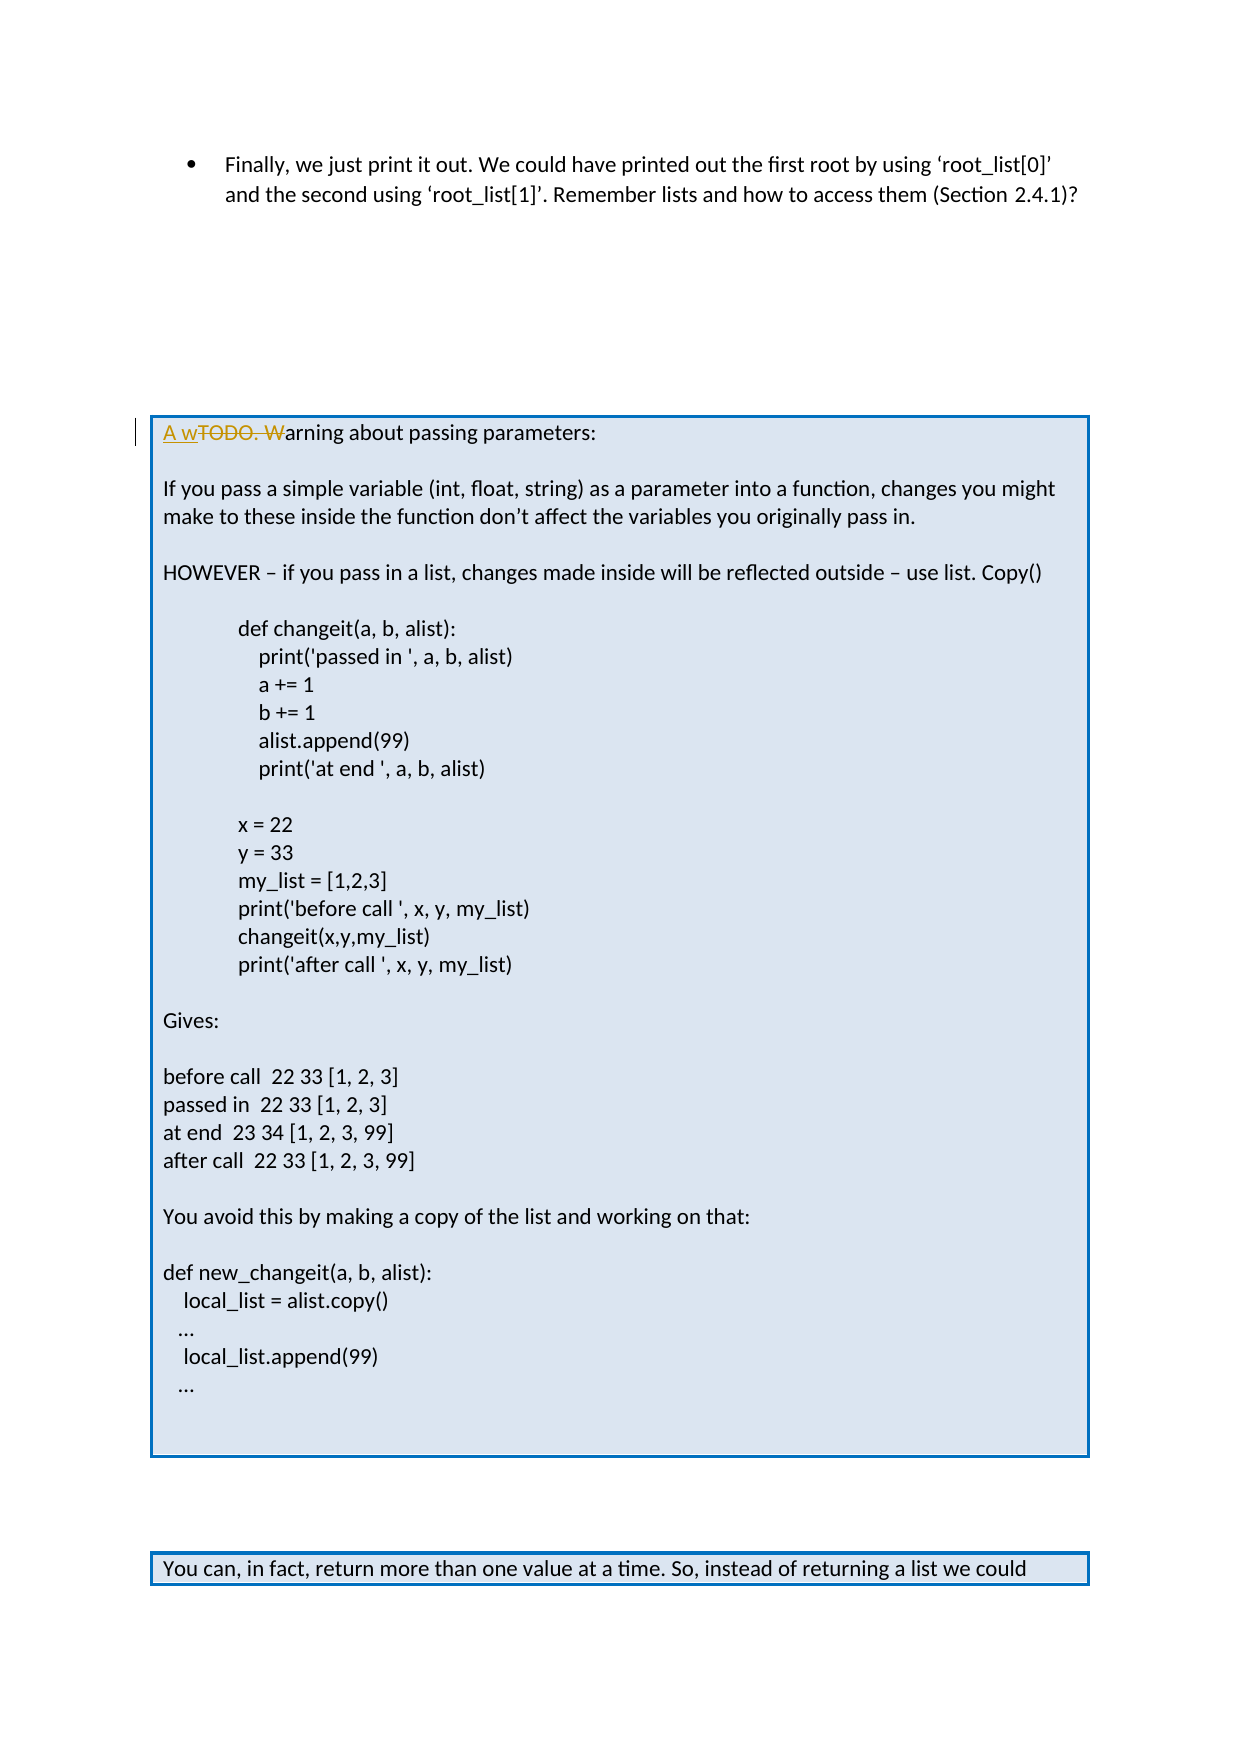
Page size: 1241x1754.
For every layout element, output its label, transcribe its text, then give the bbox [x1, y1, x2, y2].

list Finally, we just print it out. We could have printed out the first root by using ‘root_list[0]’ and the second using ‘root_list[1]’. Remember lists and how to access them (Section 2.4.1)? [187, 150, 1090, 208]
